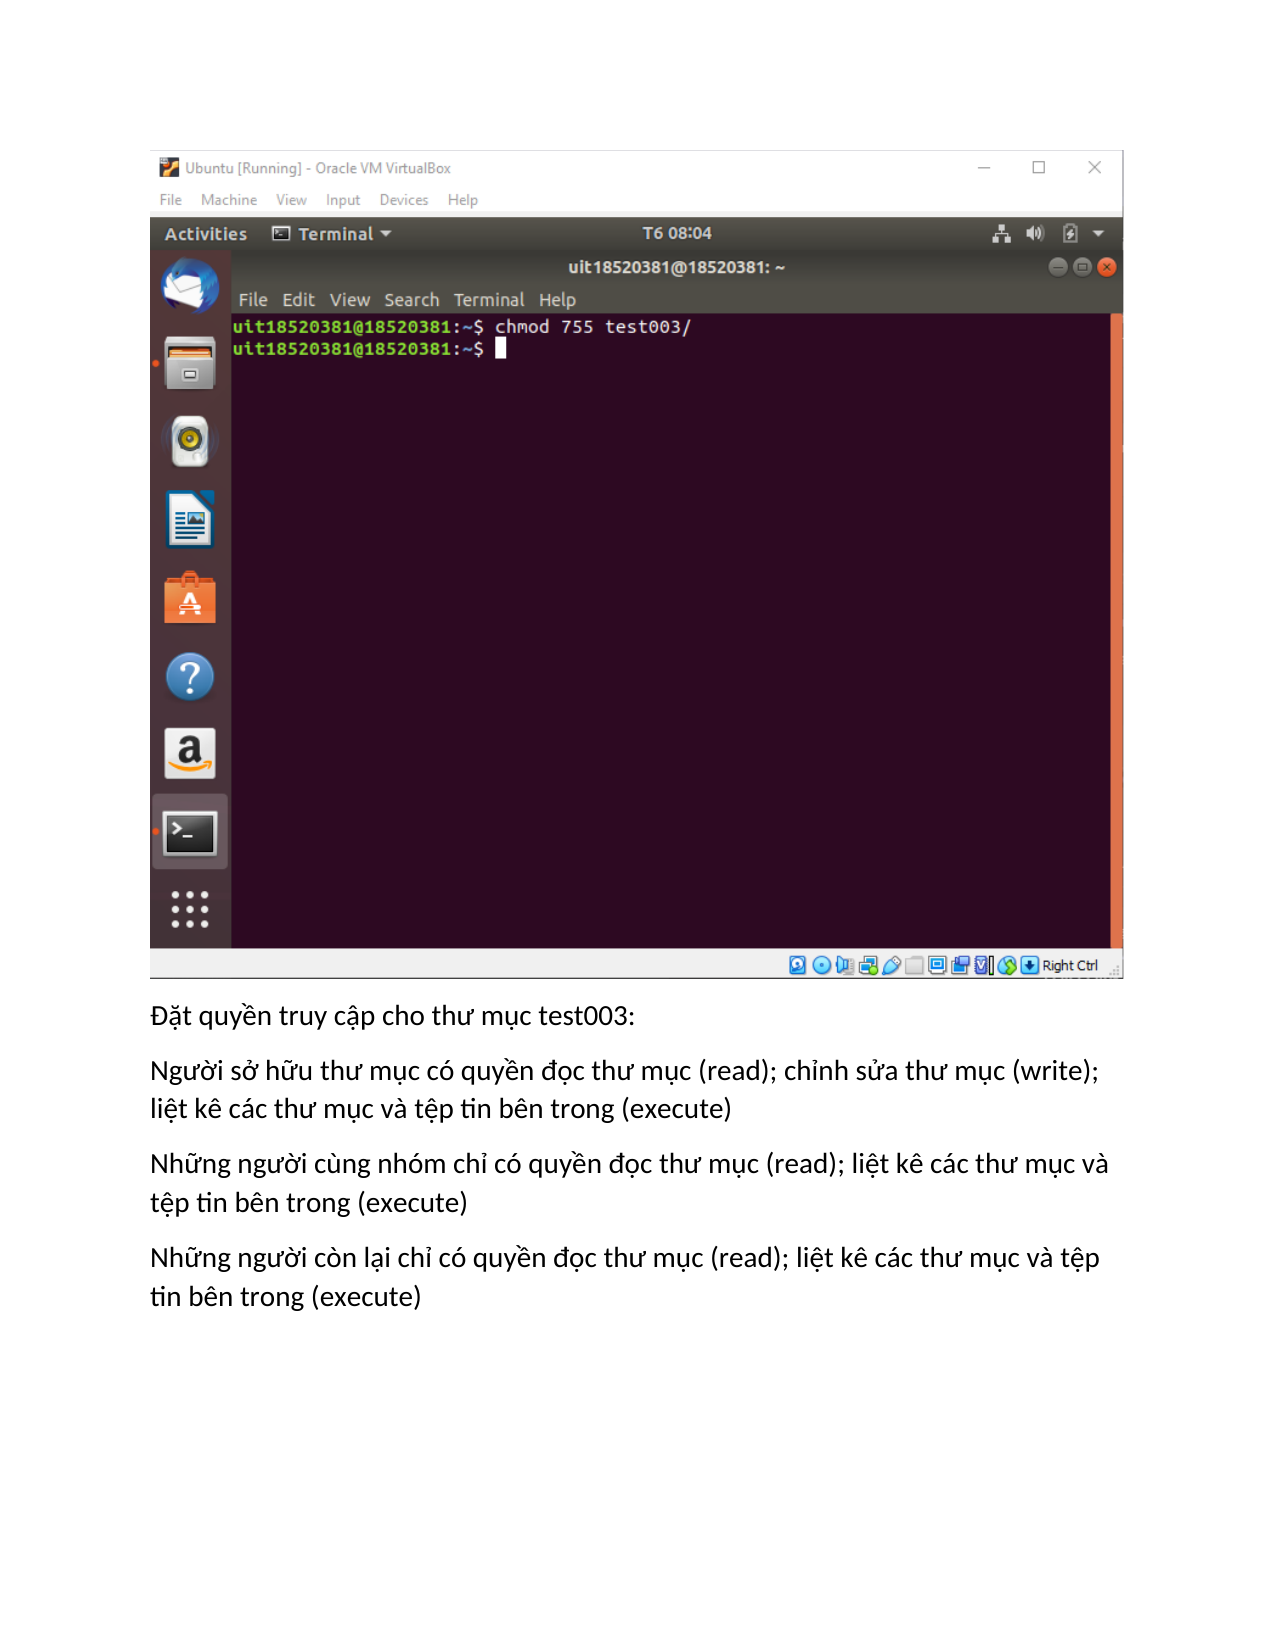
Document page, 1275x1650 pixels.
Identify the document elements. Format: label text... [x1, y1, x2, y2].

text Đặt quyền truy cập cho thư mục test003: [150, 997, 1125, 1033]
text Những người cùng nhóm chỉ có quyền đọc thư mục (read); liệt kê các thư mục và tệp tin bên trong (execute) [150, 1146, 1125, 1220]
text Những người còn lại chỉ có quyền đọc thư mục (read); liệt kê các thư mục và tệp tin bên trong (execute) [150, 1239, 1125, 1313]
text Người sở hữu thư mục có quyền đọc thư mục (read); chỉnh sửa thư mục (write); liệt kê các thư mục và tệp tin bên trong (execute) [150, 1052, 1125, 1126]
picture [150, 150, 1124, 979]
